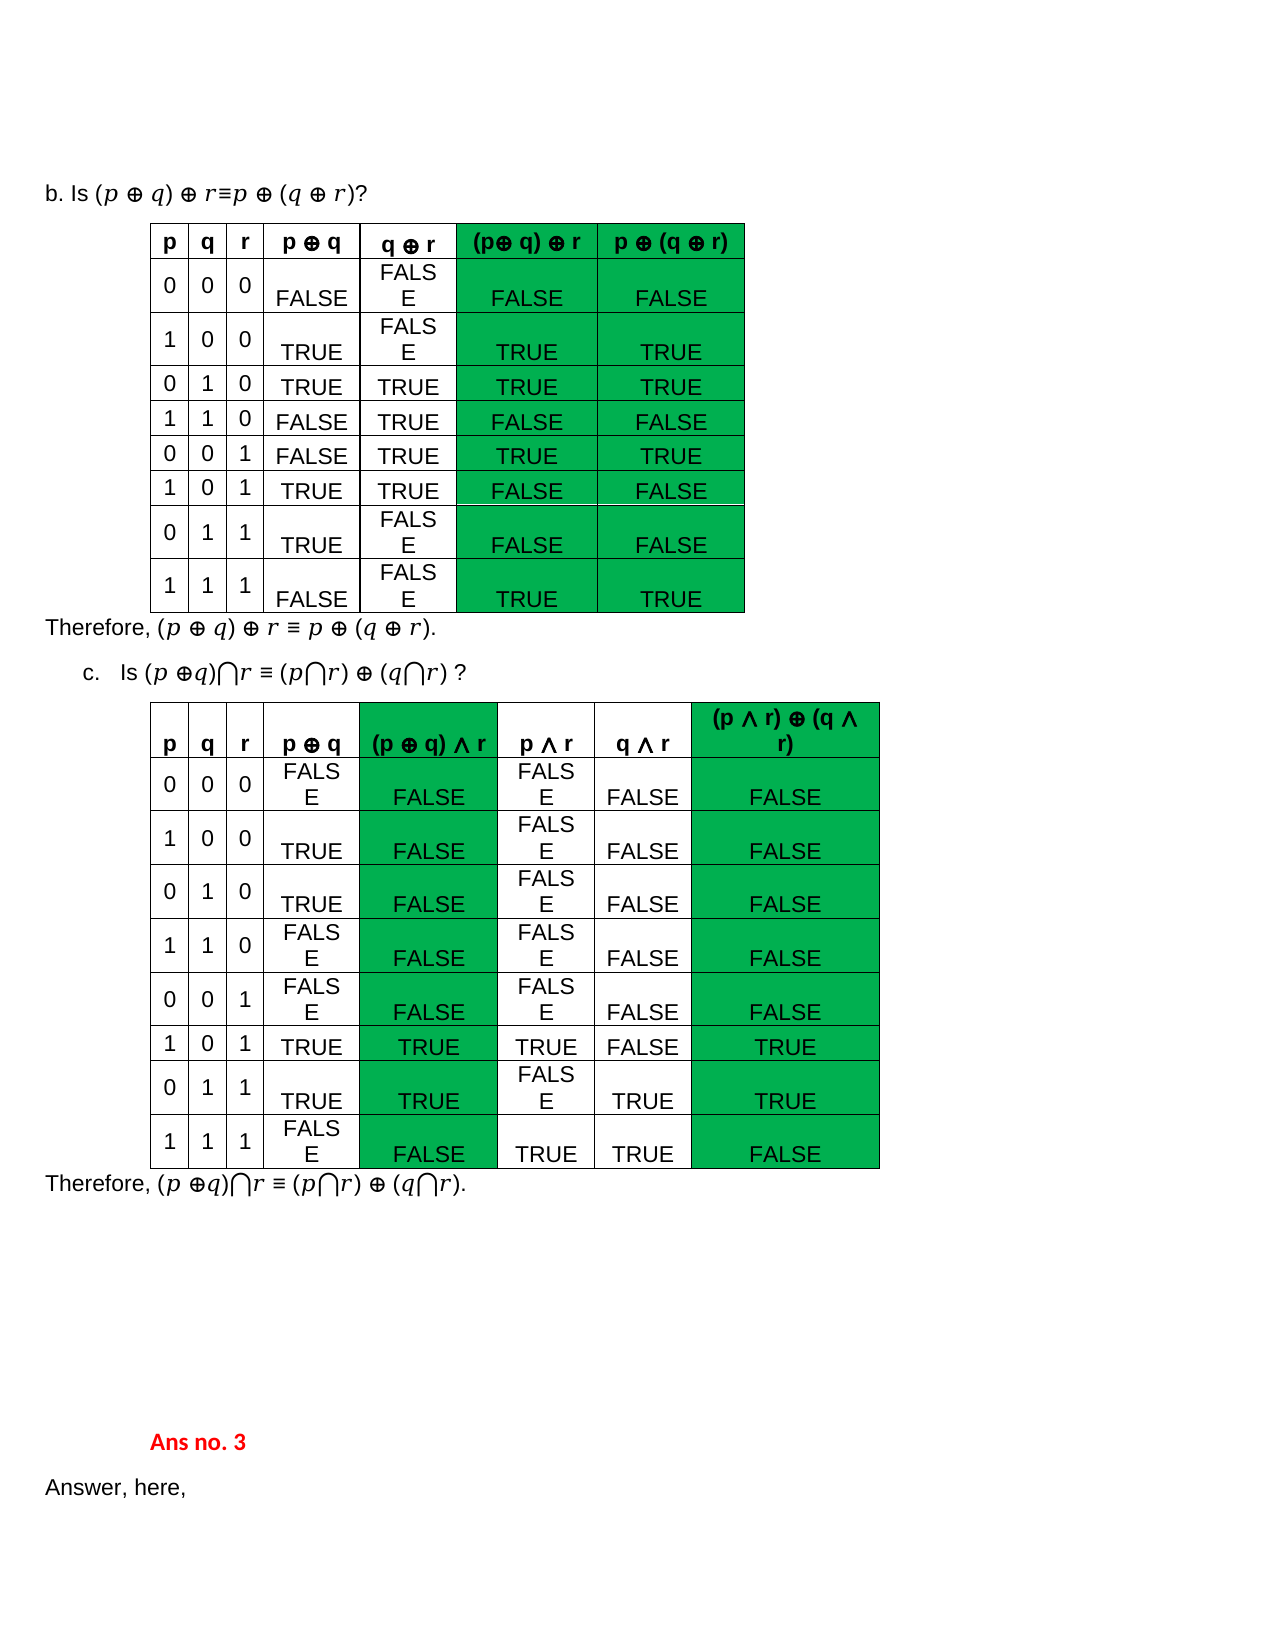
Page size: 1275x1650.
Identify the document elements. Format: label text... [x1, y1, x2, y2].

table_cell FALSE [264, 259, 359, 312]
table_cell 1 [151, 811, 188, 864]
table_header q [189, 224, 226, 258]
table_header (p⊕ q) ⊕ r [457, 224, 597, 258]
table_cell 1 [227, 506, 263, 558]
table_header q ⊕ r [361, 224, 456, 258]
table_cell FALSE [264, 758, 359, 810]
table_cell 0 [189, 471, 226, 504]
table_cell 0 [151, 865, 188, 918]
table_cell FALSE [264, 973, 359, 1025]
table_header p [151, 224, 188, 258]
text Answer, here, [45, 1474, 1125, 1500]
table_cell FALSE [692, 973, 879, 1025]
table_header p ∧ r [498, 703, 594, 757]
table_cell 1 [189, 919, 226, 972]
table_cell TRUE [361, 471, 456, 504]
table_header p ⊕ (q ⊕ r) [598, 224, 744, 258]
table_cell 1 [189, 1115, 226, 1168]
table_cell TRUE [498, 1026, 594, 1060]
table_cell TRUE [595, 1061, 691, 1114]
table_cell 1 [189, 1061, 226, 1114]
table_cell FALSE [595, 1026, 691, 1060]
table_cell FALSE [595, 865, 691, 918]
table_cell TRUE [360, 1026, 497, 1060]
table_cell 1 [151, 1026, 188, 1060]
table_cell TRUE [598, 366, 744, 400]
table_cell TRUE [457, 313, 597, 365]
table_header (p ⊕ q) ∧ r [360, 703, 497, 757]
table_cell 1 [189, 366, 226, 400]
table_cell FALSE [361, 259, 456, 312]
table_cell 0 [151, 506, 188, 558]
table_cell TRUE [692, 1061, 879, 1114]
table_cell 1 [151, 401, 188, 435]
table_cell FALSE [692, 758, 879, 810]
table_cell FALSE [360, 865, 497, 918]
table_cell FALSE [361, 313, 456, 365]
table_cell FALSE [360, 1115, 497, 1168]
table_cell TRUE [361, 401, 456, 435]
table_cell TRUE [595, 1115, 691, 1168]
table_cell TRUE [264, 811, 359, 864]
table_cell TRUE [598, 436, 744, 470]
table_cell 1 [227, 436, 263, 470]
table_cell FALSE [598, 506, 744, 558]
table_header p ⊕ q [264, 703, 359, 757]
table_cell FALSE [595, 811, 691, 864]
table_cell FALSE [598, 401, 744, 435]
table_cell FALSE [595, 919, 691, 972]
table_cell TRUE [264, 366, 359, 400]
table_cell FALSE [360, 758, 497, 810]
table_cell 1 [151, 919, 188, 972]
table_cell TRUE [457, 436, 597, 470]
table_cell 1 [151, 471, 188, 504]
table_cell 1 [227, 471, 263, 504]
table_cell FALSE [360, 973, 497, 1025]
table_cell FALSE [264, 1115, 359, 1168]
table_cell FALSE [360, 919, 497, 972]
table_cell TRUE [361, 366, 456, 400]
table_cell FALSE [361, 559, 456, 612]
table_cell FALSE [598, 471, 744, 504]
table_cell 0 [189, 811, 226, 864]
table_cell FALSE [598, 259, 744, 312]
table_cell FALSE [498, 1061, 594, 1114]
table_cell 0 [151, 366, 188, 400]
table_cell FALSE [692, 1115, 879, 1168]
table_cell FALSE [692, 811, 879, 864]
table_cell 0 [151, 1061, 188, 1114]
table_cell TRUE [598, 559, 744, 612]
table_cell FALSE [498, 811, 594, 864]
table_header r [227, 703, 263, 757]
table_cell FALSE [595, 973, 691, 1025]
table_header q [189, 703, 226, 757]
table_cell FALSE [457, 259, 597, 312]
table_cell 0 [227, 758, 263, 810]
table_cell FALSE [264, 436, 359, 470]
table_cell 0 [151, 436, 188, 470]
table_cell TRUE [361, 436, 456, 470]
table_cell 0 [227, 401, 263, 435]
table_cell 0 [227, 865, 263, 918]
table_header q ∧ r [595, 703, 691, 757]
table_cell TRUE [264, 1026, 359, 1060]
table_header p [151, 703, 188, 757]
table_cell FALSE [457, 401, 597, 435]
table_header r [227, 224, 263, 258]
table_cell 0 [151, 259, 188, 312]
text Ans no. 3 [150, 1426, 1125, 1457]
table_cell 0 [151, 973, 188, 1025]
table_cell 0 [227, 366, 263, 400]
table_cell TRUE [264, 506, 359, 558]
table_cell TRUE [264, 865, 359, 918]
table_cell 0 [227, 313, 263, 365]
table_cell FALSE [264, 401, 359, 435]
table_cell 1 [151, 1115, 188, 1168]
table_cell FALSE [361, 506, 456, 558]
table_cell TRUE [264, 313, 359, 365]
table_cell 0 [189, 436, 226, 470]
table_cell FALSE [264, 919, 359, 972]
table_cell TRUE [457, 366, 597, 400]
table_cell 1 [227, 1061, 263, 1114]
table_cell TRUE [360, 1061, 497, 1114]
table_cell 1 [227, 973, 263, 1025]
table_cell 1 [151, 313, 188, 365]
table_cell 0 [151, 758, 188, 810]
table_cell FALSE [692, 919, 879, 972]
table_cell TRUE [598, 313, 744, 365]
table_cell TRUE [264, 1061, 359, 1114]
list Is (𝑝 ⊕𝑞)⋂𝑟 ≡ (𝑝⋂𝑟) ⊕ (𝑞⋂𝑟) ? [82, 657, 1125, 685]
table_cell TRUE [498, 1115, 594, 1168]
table_cell TRUE [264, 471, 359, 504]
table_cell 1 [227, 1026, 263, 1060]
table_cell 0 [189, 758, 226, 810]
table_cell FALSE [360, 811, 497, 864]
table_cell 1 [227, 1115, 263, 1168]
table_cell 1 [189, 506, 226, 558]
table_cell FALSE [595, 758, 691, 810]
table_cell 1 [227, 559, 263, 612]
table_cell 1 [189, 559, 226, 612]
table_cell FALSE [457, 506, 597, 558]
table_cell 1 [151, 559, 188, 612]
table_cell FALSE [498, 919, 594, 972]
table_cell 0 [189, 1026, 226, 1060]
table_cell 0 [227, 811, 263, 864]
table_cell 1 [189, 865, 226, 918]
table_cell FALSE [264, 559, 359, 612]
table_cell FALSE [457, 471, 597, 504]
table_header (p ∧ r) ⊕ (q ∧ r) [692, 703, 879, 757]
text Therefore, (𝑝 ⊕ 𝑞) ⊕ 𝑟 ≡ 𝑝 ⊕ (𝑞 ⊕ 𝑟). [45, 613, 1125, 641]
table_cell FALSE [498, 973, 594, 1025]
table_cell FALSE [692, 865, 879, 918]
text b. Is (𝑝 ⊕ 𝑞) ⊕ 𝑟≡𝑝 ⊕ (𝑞 ⊕ 𝑟)? [45, 179, 1125, 206]
table_cell TRUE [692, 1026, 879, 1060]
text Therefore, (𝑝 ⊕𝑞)⋂𝑟 ≡ (𝑝⋂𝑟) ⊕ (𝑞⋂𝑟). [45, 1169, 1125, 1196]
table_cell FALSE [498, 865, 594, 918]
table_cell 0 [227, 919, 263, 972]
table_cell 0 [189, 973, 226, 1025]
table_cell 0 [189, 259, 226, 312]
table_cell 1 [189, 401, 226, 435]
table_cell 0 [227, 259, 263, 312]
table_header p ⊕ q [264, 224, 359, 258]
table_cell 0 [189, 313, 226, 365]
table_cell FALSE [498, 758, 594, 810]
table_cell TRUE [457, 559, 597, 612]
